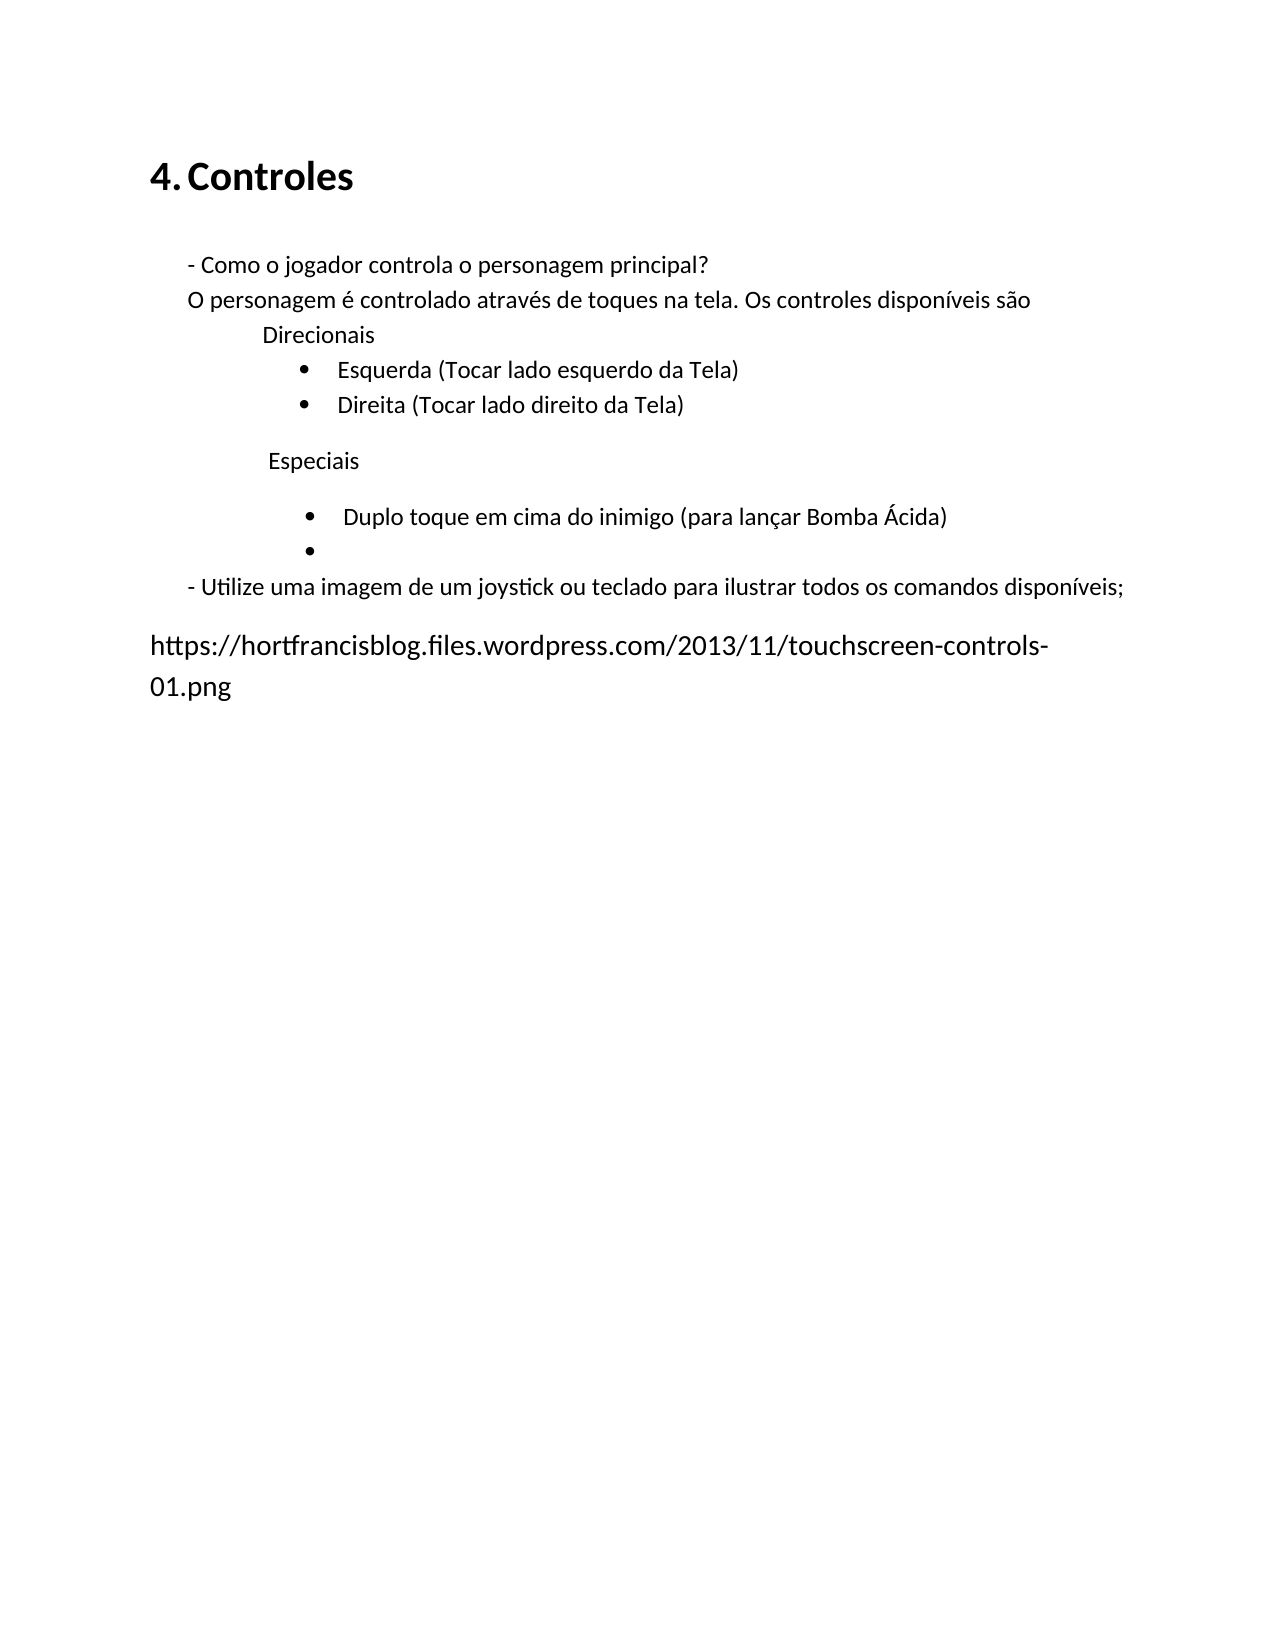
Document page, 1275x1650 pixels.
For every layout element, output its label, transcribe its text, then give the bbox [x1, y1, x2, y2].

list - Como o jogador controla o personagem principal? [150, 249, 1125, 280]
list Duplo toque em cima do inimigo (para lançar Bomba Ácida) [306, 501, 1125, 532]
text https://hortfrancisblog.files.wordpress.com/2013/11/touchscreen-controls-01.png [150, 627, 1125, 703]
list Direita (Tocar lado direito da Tela) [300, 389, 1125, 420]
list Direcionais [262, 319, 1125, 350]
list - Utilize uma imagem de um joystick ou teclado para ilustrar todos os comandos disponíveis; [150, 571, 1125, 602]
list Esquerda (Tocar lado esquerdo da Tela) [300, 354, 1125, 385]
list O personagem é controlado através de toques na tela. Os controles disponíveis são [150, 284, 1125, 315]
text Especiais [150, 445, 1125, 476]
list Controles [150, 150, 1125, 201]
